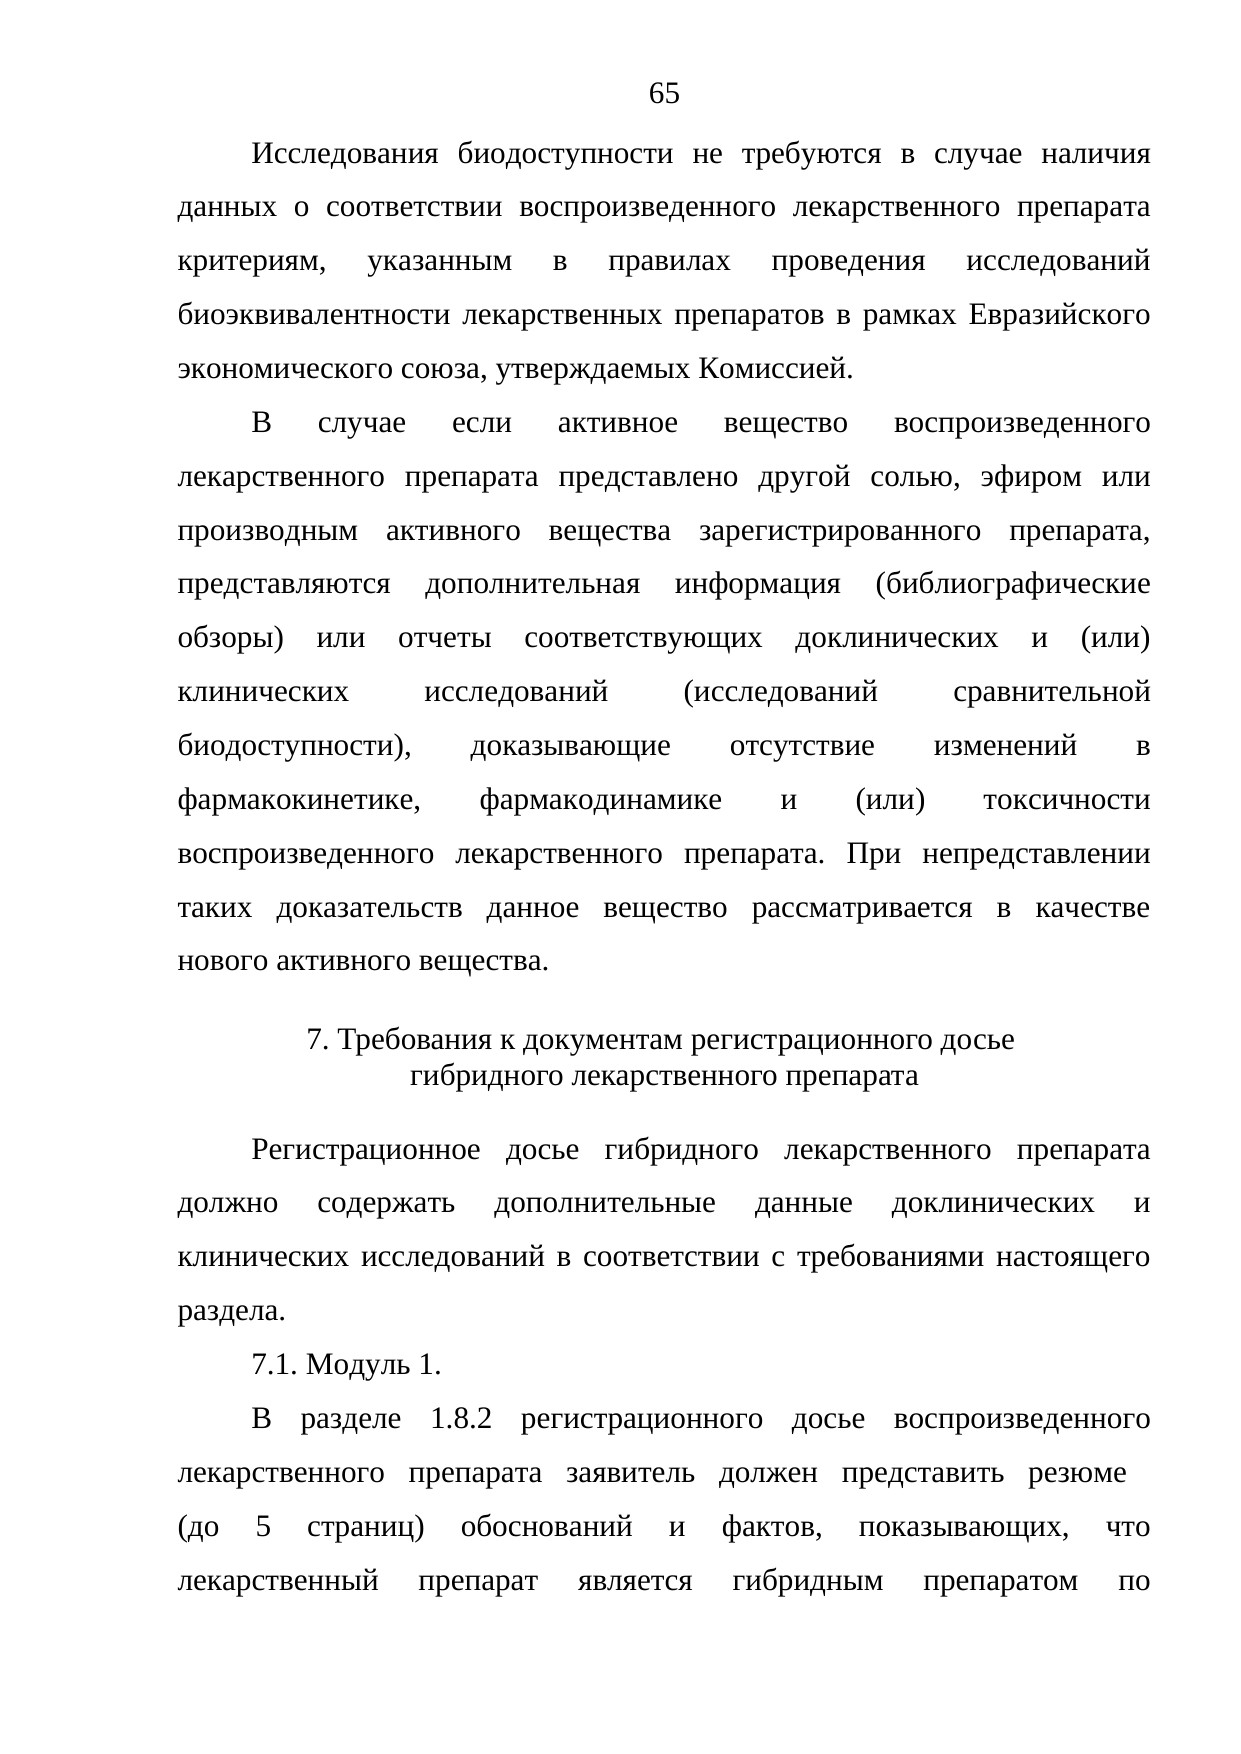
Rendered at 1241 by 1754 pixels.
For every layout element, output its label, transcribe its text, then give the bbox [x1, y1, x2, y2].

text В случае если активное вещество воспроизведенного лекарственного препарата представлено другой солью, эфиром или производным активного вещества зарегистрированного препарата, представляются дополнительная информация (библиографические обзоры) или отчеты соответствующих доклинических и (или) клинических исследований (исследований сравнительной биодоступности), доказывающие отсутствие изменений в фармакокинетике, фармакодинамике и (или) токсичности воспроизведенного лекарственного препарата. При непредставлении таких доказательств данное вещество рассматривается в качестве нового активного вещества. [177, 403, 1152, 978]
text 7. Требования к документам регистрационного досье гибридного лекарственного препарата [177, 1021, 1152, 1092]
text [177, 1399, 1152, 1597]
text 7.1. Модуль 1. [177, 1345, 1152, 1381]
text Регистрационное досье гибридного лекарственного препарата должно содержать дополнительные данные доклинических и клинических исследований в соответствии с требованиями настоящего раздела. [177, 1130, 1152, 1327]
text Исследования биодоступности не требуются в случае наличия данных о соответствии воспроизведенного лекарственного препарата критериям, указанным в правилах проведения исследований биоэквивалентности лекарственных препаратов в рамках Евразийского экономического союза, утверждаемых Комиссией. [177, 134, 1152, 385]
